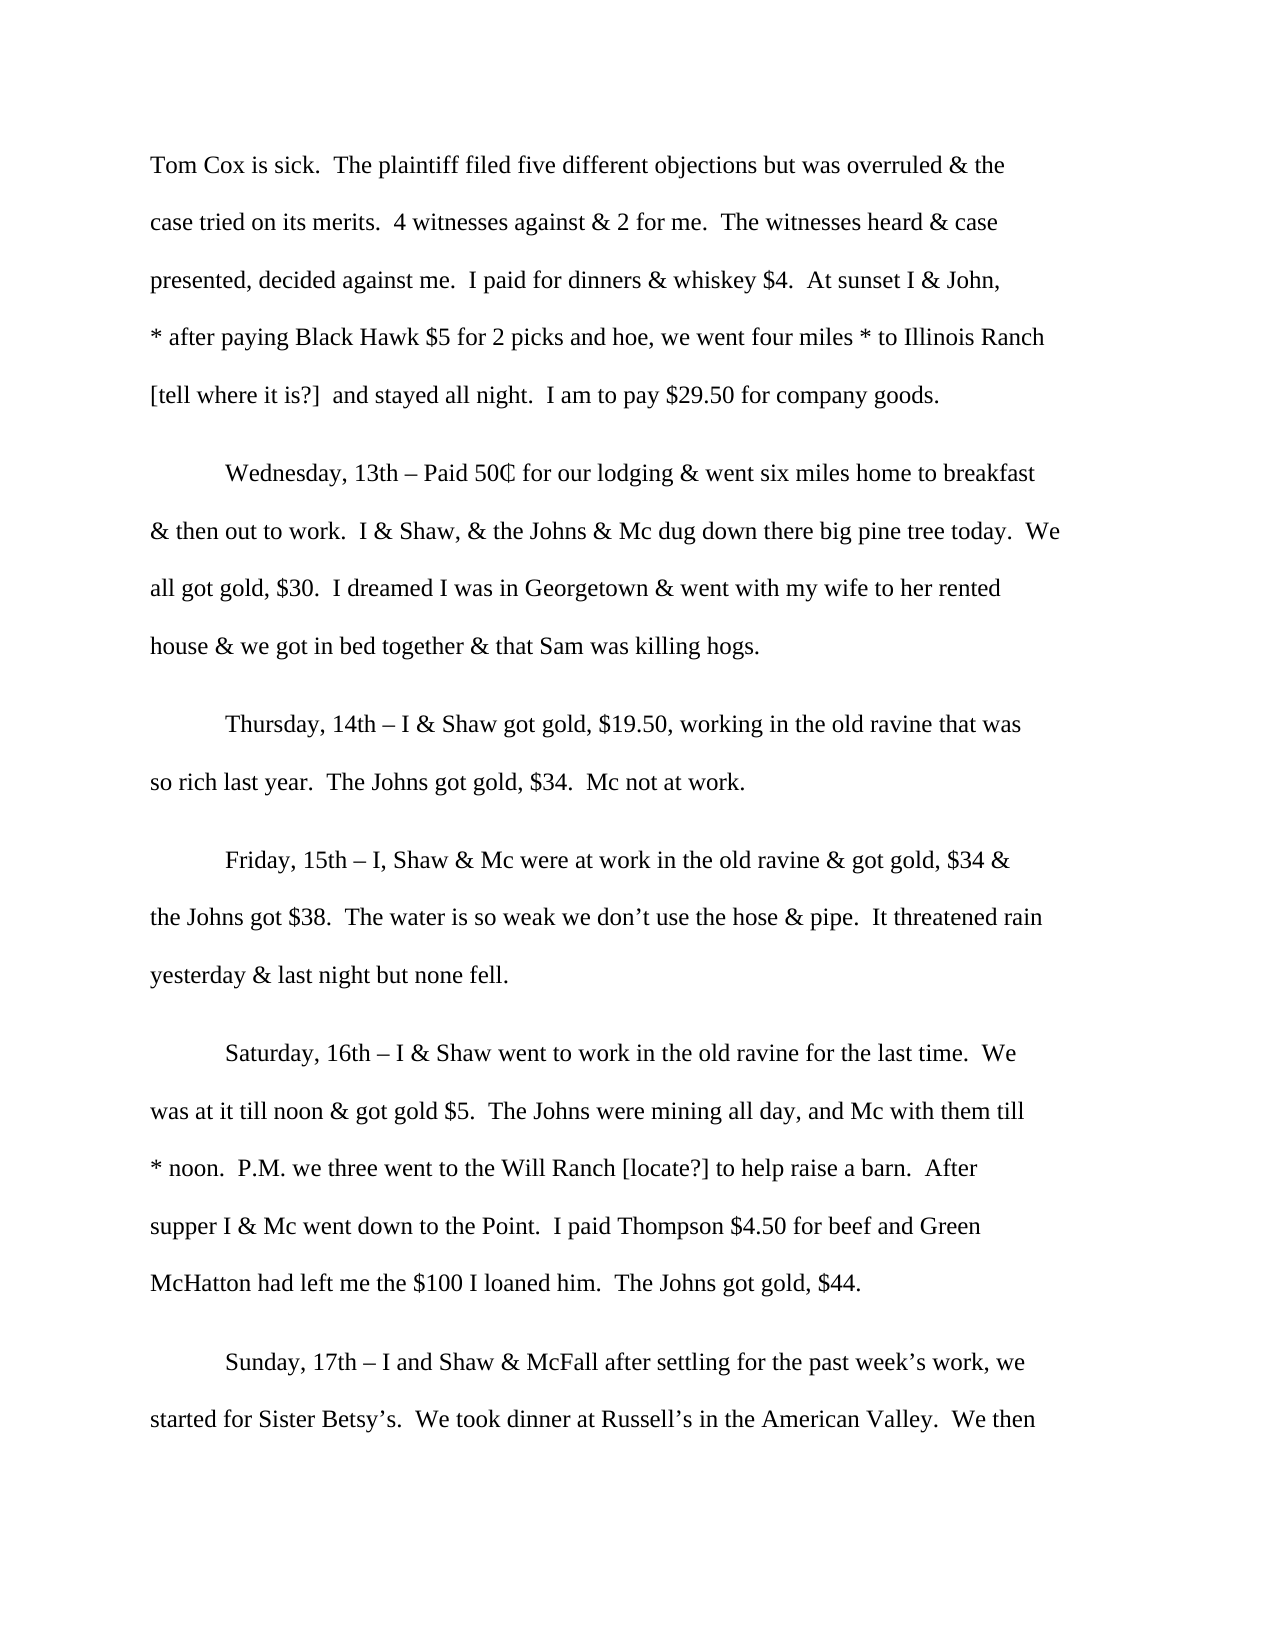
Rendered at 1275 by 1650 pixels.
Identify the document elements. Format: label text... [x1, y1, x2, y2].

text Thursday, 14th – I & Shaw got gold, $19.50, working in the old ravine that was so rich last year. The Johns got gold, $34. Mc not at work. [150, 709, 1125, 795]
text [150, 1347, 1125, 1433]
text Friday, 15th – I, Shaw & Mc were at work in the old ravine & got gold, $34 & the Johns got $38. The water is so weak we don’t use the hose & pipe. It threatened rain yesterday & last night but none fell. [150, 845, 1125, 989]
text Saturday, 16th – I & Shaw went to work in the old ravine for the last time. We was at it till noon & got gold $5. The Johns were mining all day, and Mc with them till * noon. P.M. we three went to the Will Ranch [locate?] to help raise a barn. After supper I & Mc went down to the Point. I paid Thompson $4.50 for beef and Green McHatton had left me the $100 I loaned him. The Johns got gold, $44. [150, 1038, 1125, 1297]
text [150, 150, 1125, 409]
text Wednesday, 13th – Paid 50₵ for our lodging & went six miles home to breakfast & then out to work. I & Shaw, & the Johns & Mc dug down there big pine tree today. We all got gold, $30. I dreamed I was in Georgetown & went with my wife to her rented house & we got in bed together & that Sam was killing hogs. [150, 458, 1125, 659]
